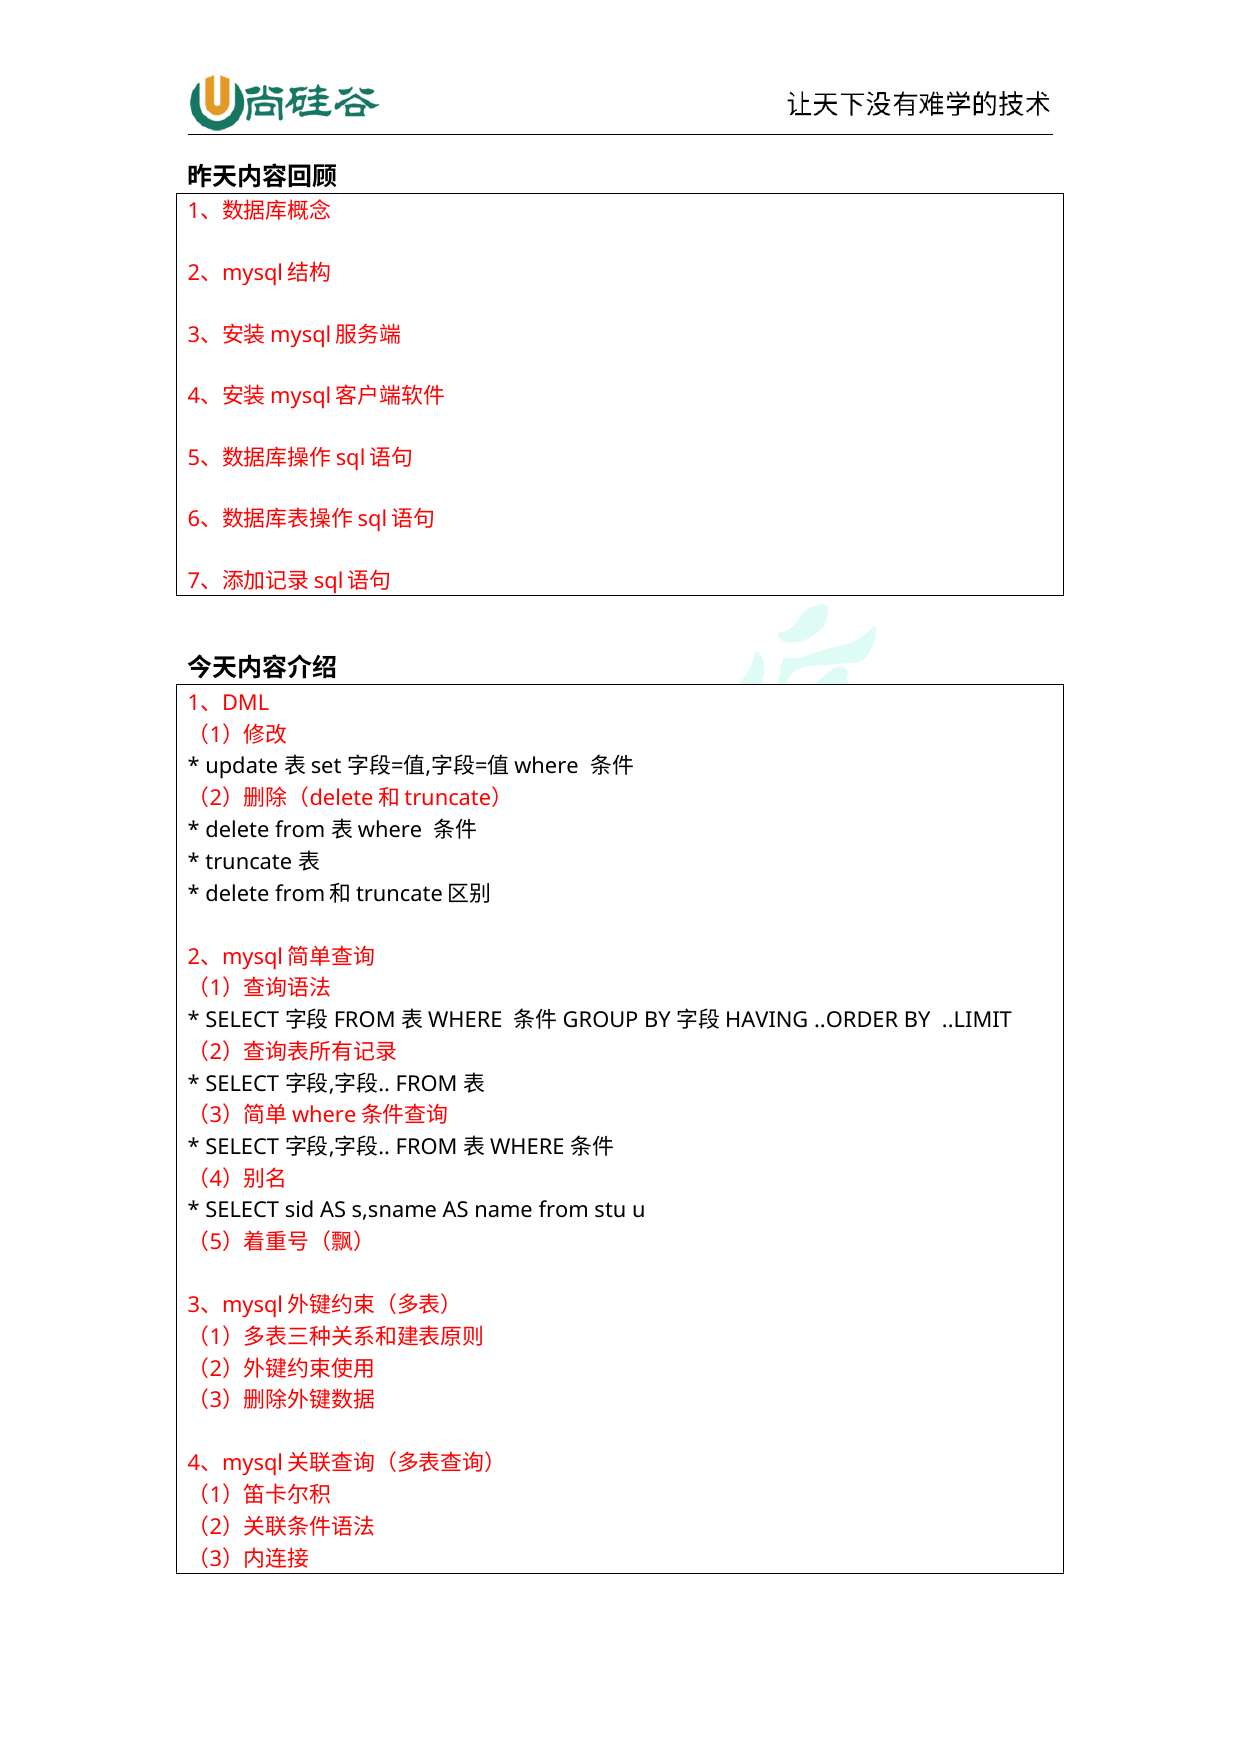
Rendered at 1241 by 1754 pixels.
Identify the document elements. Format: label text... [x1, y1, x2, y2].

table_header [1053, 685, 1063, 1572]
table_header 1、数据库概念 2、mysql结构 3、安装mysql服务端 4、安装mysql客户端软件 5、数据库操作sql语句 6、数据库表操作sql语句 7、添加记录sql语句 [177, 194, 1063, 594]
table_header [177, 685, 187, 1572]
subtitle 昨天内容回顾 [187, 156, 1053, 192]
subtitle 今天内容介绍 [187, 648, 1053, 684]
picture [187, 73, 1053, 132]
